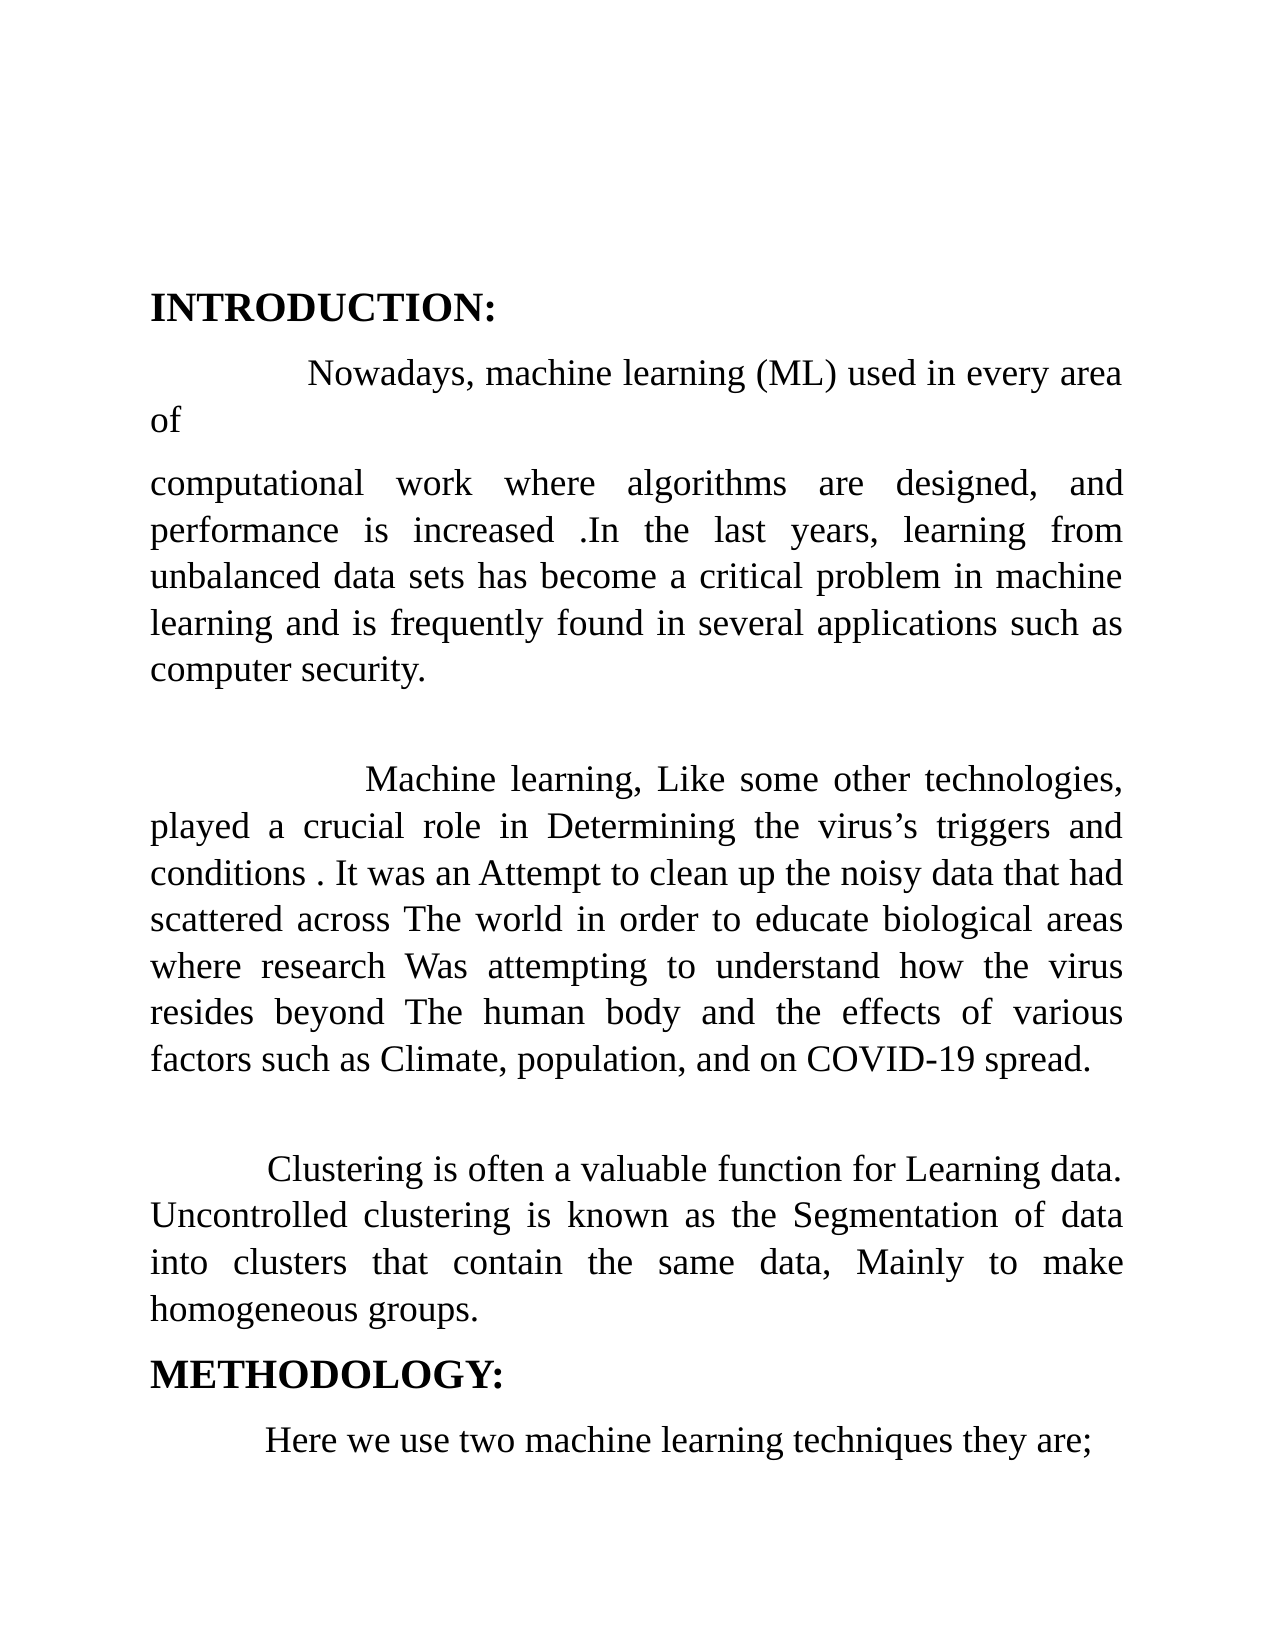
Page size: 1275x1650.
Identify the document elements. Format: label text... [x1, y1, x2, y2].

text METHODOLOGY: [150, 1349, 1125, 1397]
text Nowadays, machine learning (ML) used in every area of [150, 351, 1125, 440]
text Here we use two machine learning techniques they are; [150, 1417, 1125, 1461]
text INTRODUCTION: [150, 282, 1125, 330]
text computational work where algorithms are designed, and performance is increased .In the last years, learning from unbalanced data sets has become a critical problem in machine learning and is frequently found in several applications such as computer security. [150, 460, 1125, 690]
text Machine learning, Like some other technologies, played a crucial role in Determining the virus’s triggers and conditions . It was an Attempt to clean up the noisy data that had scattered across The world in order to educate biological areas where research Was attempting to understand how the virus resides beyond The human body and the effects of various factors such as Climate, population, and on COVID-19 spread. [150, 757, 1125, 1079]
text Clustering is often a valuable function for Learning data. Uncontrolled clustering is known as the Segmentation of data into clusters that contain the same data, Mainly to make homogeneous groups. [150, 1146, 1125, 1329]
